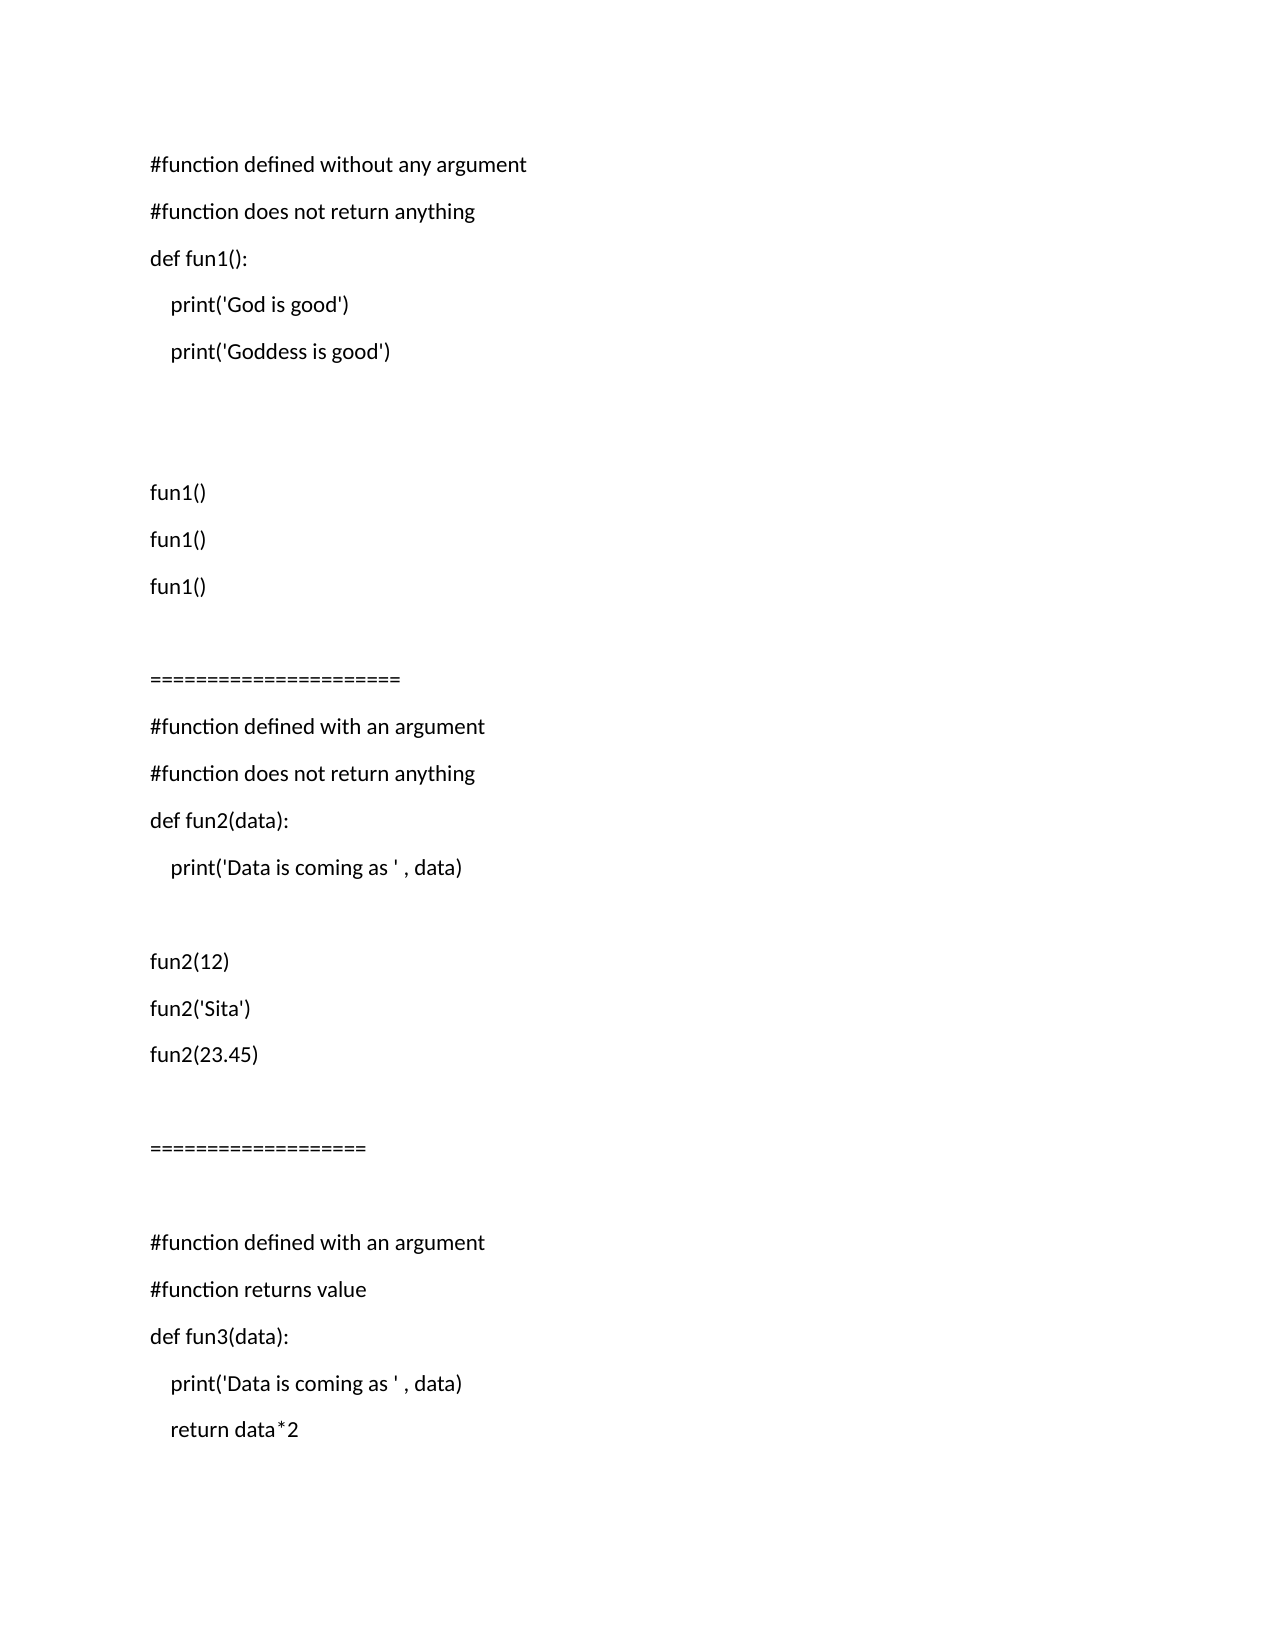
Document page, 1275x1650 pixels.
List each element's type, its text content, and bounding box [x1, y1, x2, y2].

text fun2(12) [150, 947, 1125, 975]
text fun2('Sita') [150, 994, 1125, 1022]
text def fun2(data): [150, 806, 1125, 834]
text def fun1(): [150, 244, 1125, 272]
text #function does not return anything [150, 197, 1125, 225]
text #function returns value [150, 1275, 1125, 1303]
text return data*2 [150, 1416, 1125, 1444]
text fun1() [150, 572, 1125, 600]
text print('God is good') [150, 291, 1125, 319]
text #function defined without any argument [150, 150, 1125, 178]
text #function defined with an argument [150, 1228, 1125, 1256]
text ====================== [150, 666, 1125, 694]
text fun2(23.45) [150, 1041, 1125, 1069]
text def fun3(data): [150, 1322, 1125, 1350]
text print('Goddess is good') [150, 337, 1125, 366]
text fun1() [150, 478, 1125, 506]
text fun1() [150, 525, 1125, 553]
text =================== [150, 1134, 1125, 1162]
text #function defined with an argument [150, 712, 1125, 741]
text print('Data is coming as ' , data) [150, 853, 1125, 881]
text print('Data is coming as ' , data) [150, 1369, 1125, 1397]
text #function does not return anything [150, 759, 1125, 787]
